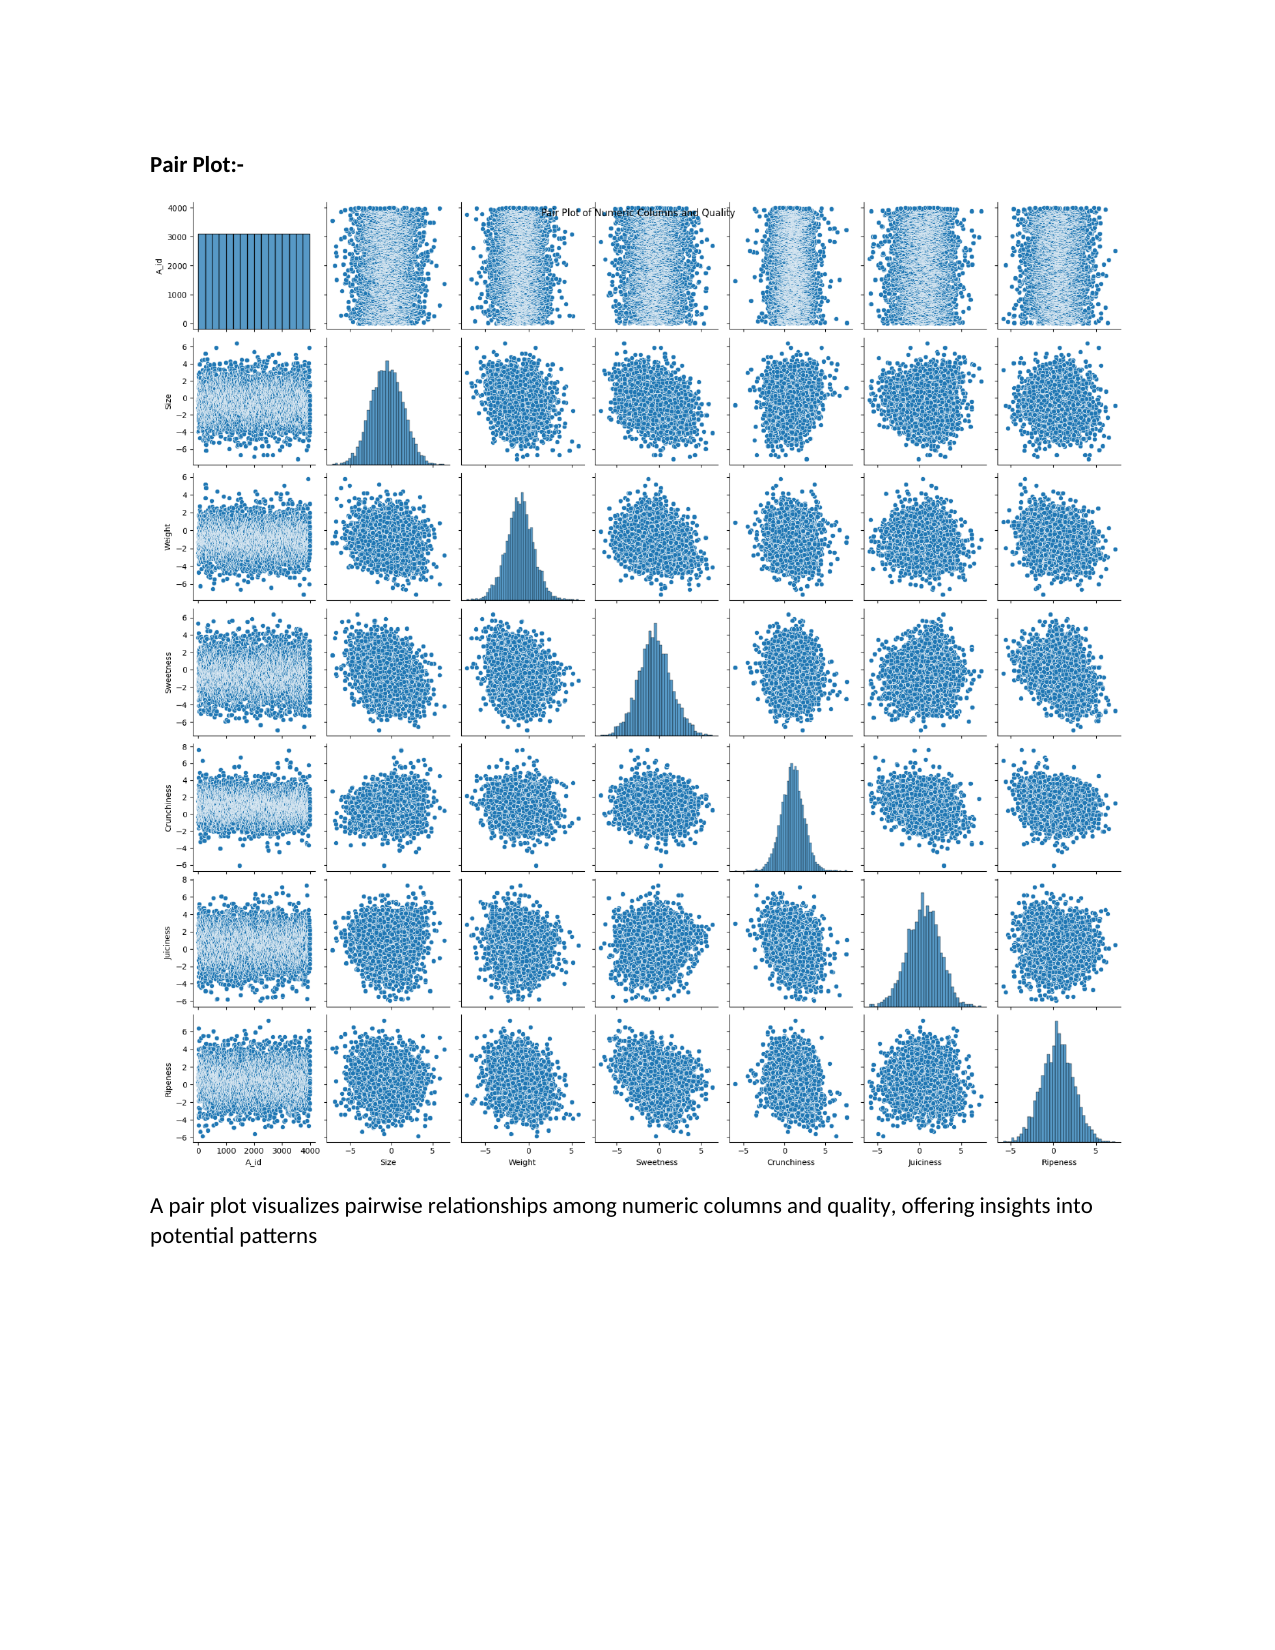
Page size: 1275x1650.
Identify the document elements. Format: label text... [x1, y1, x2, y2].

text A pair plot visualizes pairwise relationships among numeric columns and quality, offering insights into potential patterns [150, 1191, 1125, 1249]
picture [150, 196, 1125, 1172]
text Pair Plot:- [150, 150, 1125, 178]
